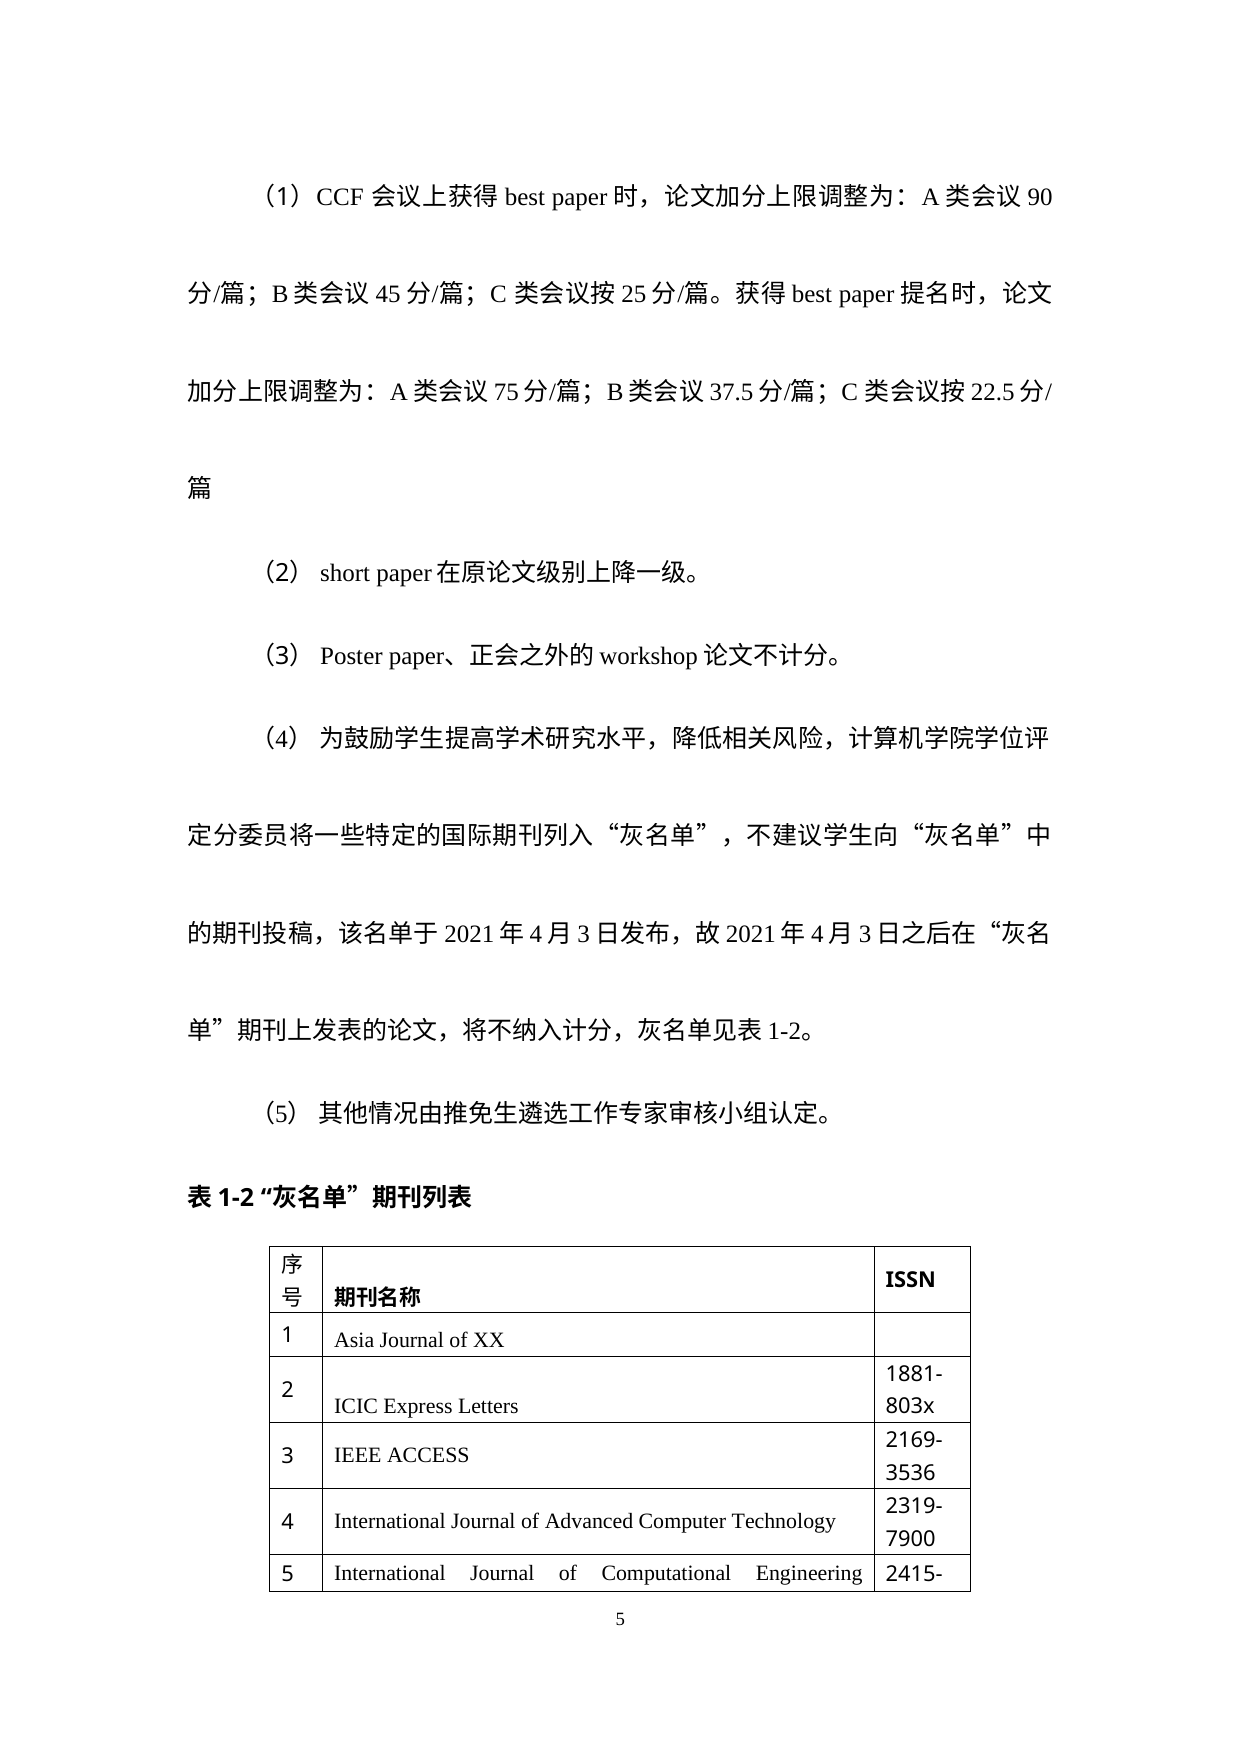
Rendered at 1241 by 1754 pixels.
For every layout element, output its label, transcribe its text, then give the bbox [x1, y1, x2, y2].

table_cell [323, 1555, 874, 1591]
table_cell 5 [270, 1555, 322, 1591]
table_header 期刊名称 [323, 1247, 874, 1312]
text （3） Poster paper、正会之外的workshop论文不计分。 [187, 621, 1053, 686]
text 表1-2 “灰名单”期刊列表 [187, 1163, 1053, 1228]
table_cell 2169-3536 [875, 1423, 970, 1488]
text （5） 其他情况由推免生遴选工作专家审核小组认定。 [187, 1079, 1053, 1144]
table_cell 2 [270, 1357, 322, 1422]
table_cell [875, 1313, 970, 1356]
text （4） 为鼓励学生提高学术研究水平，降低相关风险，计算机学院学位评定分委员将一些特定的国际期刊列入“灰名单”，不建议学生向“灰名单”中的期刊投稿，该名单于2021年4月3日发布，故2021年4月3日之后在“灰名单”期刊上发表的论文，将不纳入计分，灰名单见表1-2。 [187, 704, 1053, 1061]
table_cell IEEE ACCESS [323, 1423, 874, 1488]
table_cell 2319-7900 [875, 1489, 970, 1554]
text （1）CCF 会议上获得best paper时，论文加分上限调整为：A类会议90分/篇；B类会议45分/篇；C 类会议按25分/篇。获得best paper提名时，论文加分上限调整为：A类会议75分/篇；B类会议37.5分/篇；C 类会议按22.5分/篇 [187, 162, 1053, 519]
table_cell 3 [270, 1423, 322, 1488]
table_cell 2415-1351 [875, 1555, 970, 1591]
text （2） short paper在原论文级别上降一级。 [187, 538, 1053, 603]
table_cell 4 [270, 1489, 322, 1554]
table_header 序号 [270, 1247, 322, 1312]
table_cell Asia Journal of XX [323, 1313, 874, 1356]
table_cell International Journal of Advanced Computer Technology [323, 1489, 874, 1554]
table_header ISSN [875, 1247, 970, 1312]
table_cell 1 [270, 1313, 322, 1356]
table_cell ICIC Express Letters [323, 1357, 874, 1422]
table_cell 1881-803x [875, 1357, 970, 1422]
